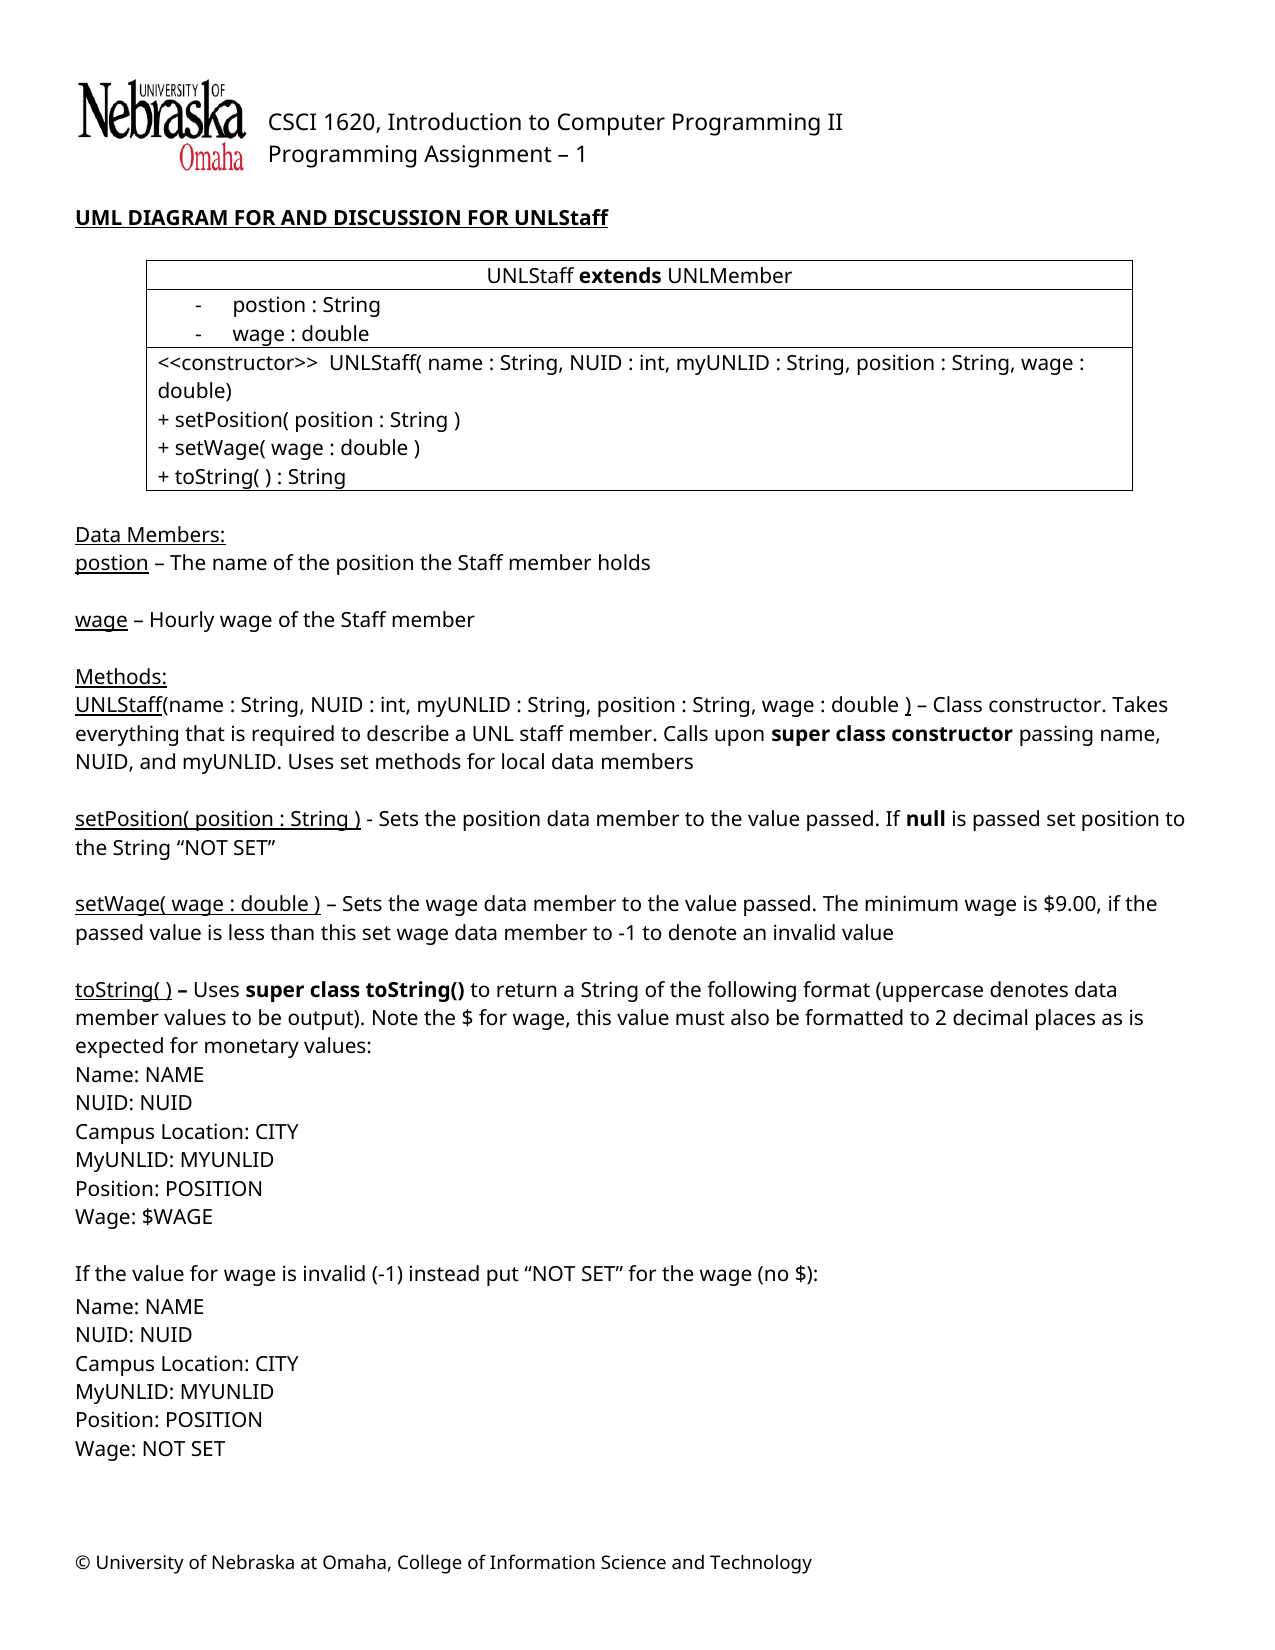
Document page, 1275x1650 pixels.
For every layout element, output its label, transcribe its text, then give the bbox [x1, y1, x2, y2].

picture [75, 75, 249, 174]
text Name: NAME [75, 1292, 1200, 1320]
text Position: POSITION [75, 1174, 1200, 1202]
text MyUNLID: MYUNLID [75, 1145, 1200, 1174]
table_cell postion : String wage : double [147, 290, 1132, 347]
table_cell <<constructor>> UNLStaff( name : String, NUID : int, myUNLID : String, position : String, wage : double) + setPosition( position : String ) + setWage( wage : double ) + toString( ) : String [147, 348, 1132, 490]
text setPosition( position : String ) - Sets the position data member to the value passed. If null is passed set position to the String “NOT SET” [75, 804, 1200, 861]
text Position: POSITION [75, 1406, 1200, 1434]
text Campus Location: CITY [75, 1117, 1200, 1145]
text postion – The name of the position the Staff member holds [75, 548, 1200, 577]
text Methods: [75, 662, 1200, 690]
table_header UNLStaff extends UNLMember [147, 261, 1132, 289]
text If the value for wage is invalid (-1) instead put “NOT SET” for the wage (no $): [75, 1259, 1200, 1288]
text UML DIAGRAM FOR AND DISCUSSION FOR UNLStaff [75, 203, 1200, 231]
text Name: NAME [75, 1060, 1200, 1088]
text wage – Hourly wage of the Staff member [75, 605, 1200, 633]
text toString( ) – Uses super class toString() to return a String of the following format (uppercase denotes data member values to be output). Note the $ for wage, this value must also be formatted to 2 decimal places as is expected for monetary values: [75, 975, 1200, 1060]
text setWage( wage : double ) – Sets the wage data member to the value passed. The minimum wage is $9.00, if the passed value is less than this set wage data member to -1 to denote an invalid value [75, 889, 1200, 946]
text Campus Location: CITY [75, 1349, 1200, 1377]
text NUID: NUID [75, 1320, 1200, 1349]
text NUID: NUID [75, 1088, 1200, 1117]
text UNLStaff(name : String, NUID : int, myUNLID : String, position : String, wage : double ) – Class constructor. Takes everything that is required to describe a UNL staff member. Calls upon super class constructor passing name, NUID, and myUNLID. Uses set methods for local data members [75, 690, 1200, 776]
text Wage: $WAGE [75, 1202, 1200, 1231]
text Wage: NOT SET [75, 1434, 1200, 1462]
text MyUNLID: MYUNLID [75, 1377, 1200, 1406]
text Data Members: [75, 520, 1200, 548]
